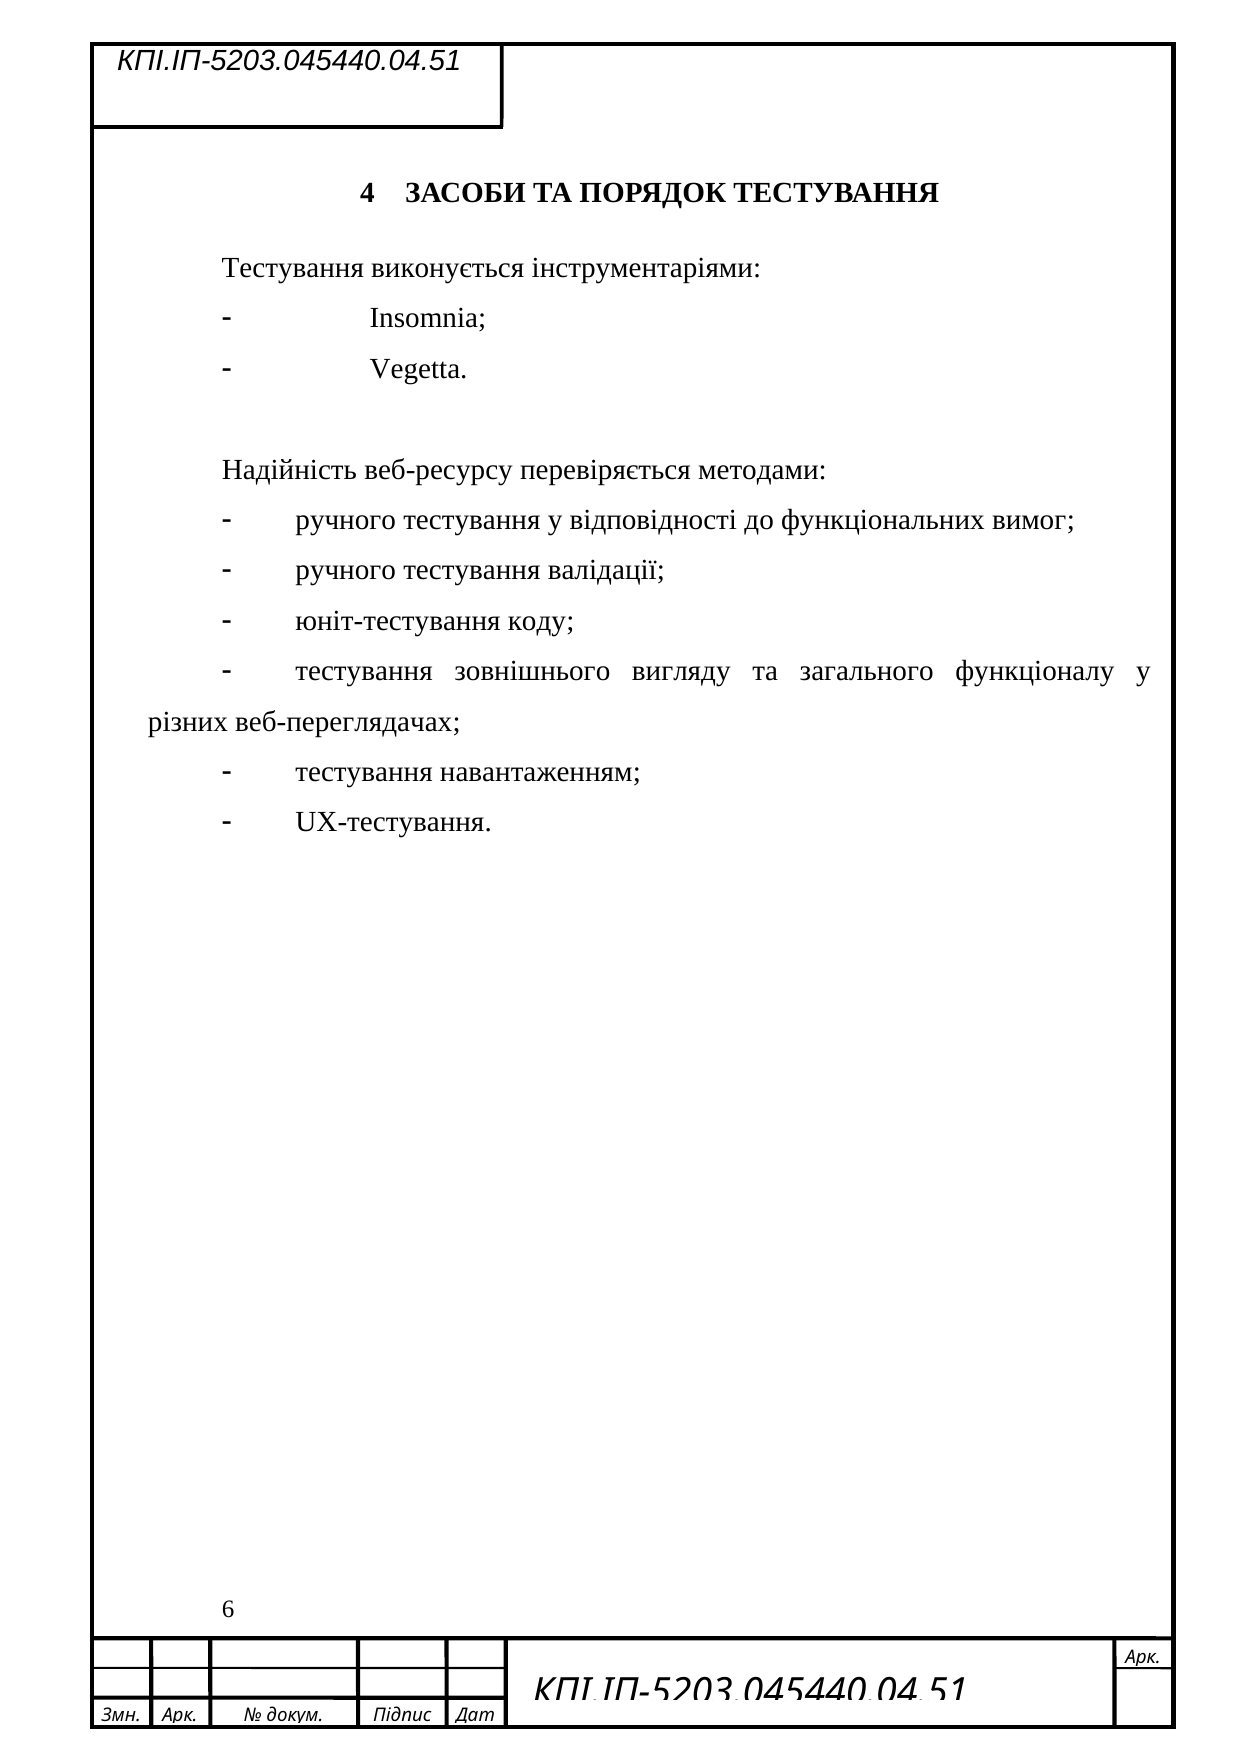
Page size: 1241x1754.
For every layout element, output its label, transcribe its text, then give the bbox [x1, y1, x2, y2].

list Insomnia; [222, 301, 1152, 334]
list тестування зовнішнього вигляду та загального функціоналу у різних веб-переглядачах; [148, 653, 1152, 737]
subtitle ЗАСОБИ ТА ПОРЯДОК ТЕСТУВАННЯ [148, 175, 1152, 208]
list ручного тестування у відповідності до функціональних вимог; [148, 502, 1152, 536]
text Надійність веб-ресурсу перевіряється методами: [148, 452, 1152, 485]
list Vegetta. [222, 351, 1152, 385]
list юніт-тестування коду; [148, 603, 1152, 637]
list тестування навантаженням; [148, 754, 1152, 788]
list UX-тестування. [148, 804, 1152, 838]
text Тестування виконується інструментаріями: [148, 250, 1152, 284]
list ручного тестування валідації; [148, 552, 1152, 586]
